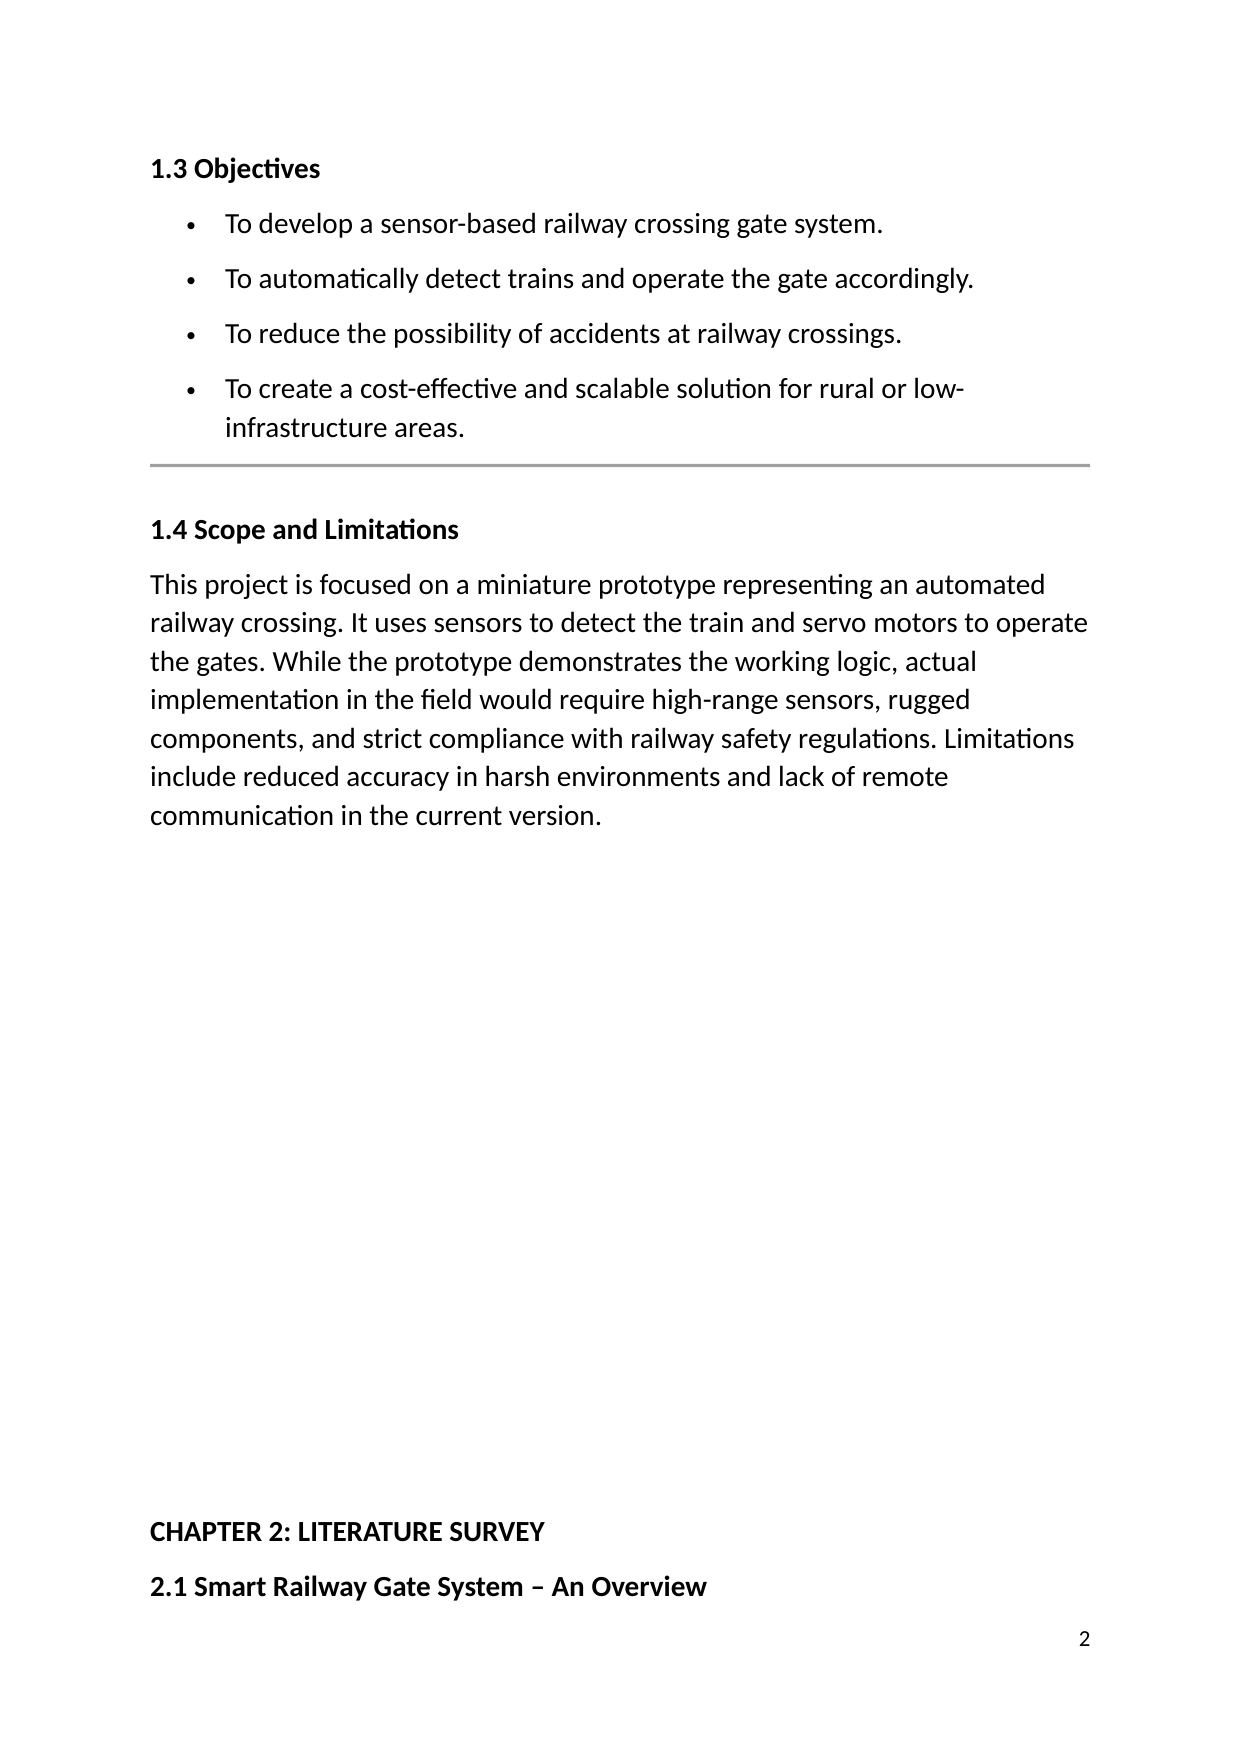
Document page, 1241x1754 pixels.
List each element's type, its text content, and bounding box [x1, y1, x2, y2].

text 1.4 Scope and Limitations [150, 511, 1090, 546]
list To automatically detect trains and operate the gate accordingly. [187, 260, 1090, 296]
list To reduce the possibility of accidents at railway crossings. [187, 315, 1090, 351]
text CHAPTER 2: LITERATURE SURVEY [150, 1513, 1090, 1548]
text This project is focused on a miniature prototype representing an automated railway crossing. It uses sensors to detect the train and servo motors to operate the gates. While the prototype demonstrates the working logic, actual implementation in the field would require high-range sensors, rugged components, and strict compliance with railway safety regulations. Limitations include reduced accuracy in harsh environments and lack of remote communication in the current version. [150, 566, 1090, 832]
list To develop a sensor-based railway crossing gate system. [187, 205, 1090, 241]
text 1.3 Objectives [150, 150, 1090, 186]
list To create a cost-effective and scalable solution for rural or low-infrastructure areas. [187, 370, 1090, 444]
text 2.1 Smart Railway Gate System – An Overview [150, 1568, 1090, 1604]
